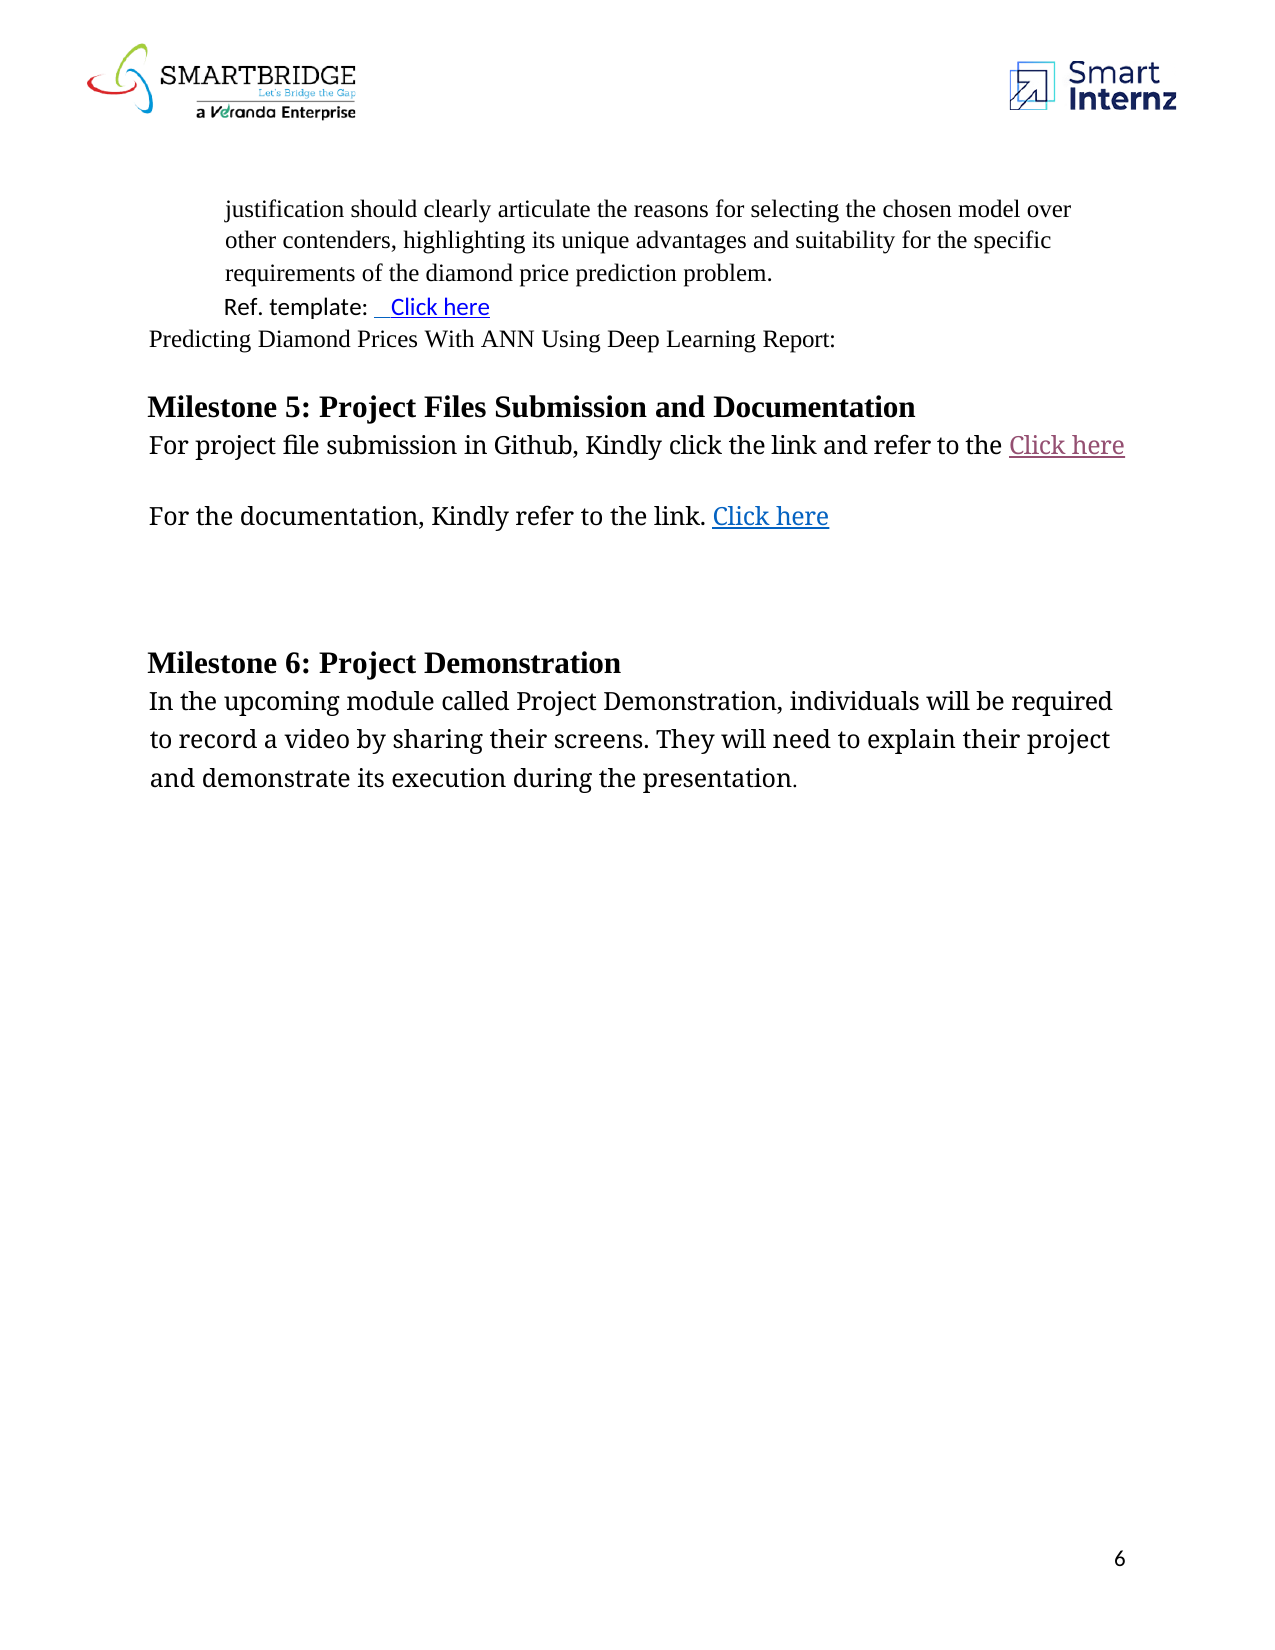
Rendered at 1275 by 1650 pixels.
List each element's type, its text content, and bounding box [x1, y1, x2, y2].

subtitle Milestone 6: Project Demonstration [147, 644, 1125, 681]
text For project file submission in Github, Kindly click the link and refer to the Click here [148, 428, 1125, 462]
text For the documentation, Kindly refer to the link. Click here [148, 498, 1125, 532]
text Predicting Diamond Prices With ANN Using Deep Learning Report: [148, 324, 1125, 353]
text requirements of the diamond price prediction problem. Ref. template: Click here [223, 257, 807, 321]
text In the upcoming module called Project Demonstration, individuals will be required to record a video by sharing their screens. They will need to explain their project and demonstrate its execution during the presentation. [148, 683, 1116, 794]
subtitle Milestone 5: Project Files Submission and Documentation [147, 388, 1125, 424]
picture [1009, 61, 1177, 110]
picture [86, 43, 356, 121]
text justification should clearly articulate the reasons for selecting the chosen model over other contenders, highlighting its unique advantages and suitability for the specific [225, 194, 1116, 254]
